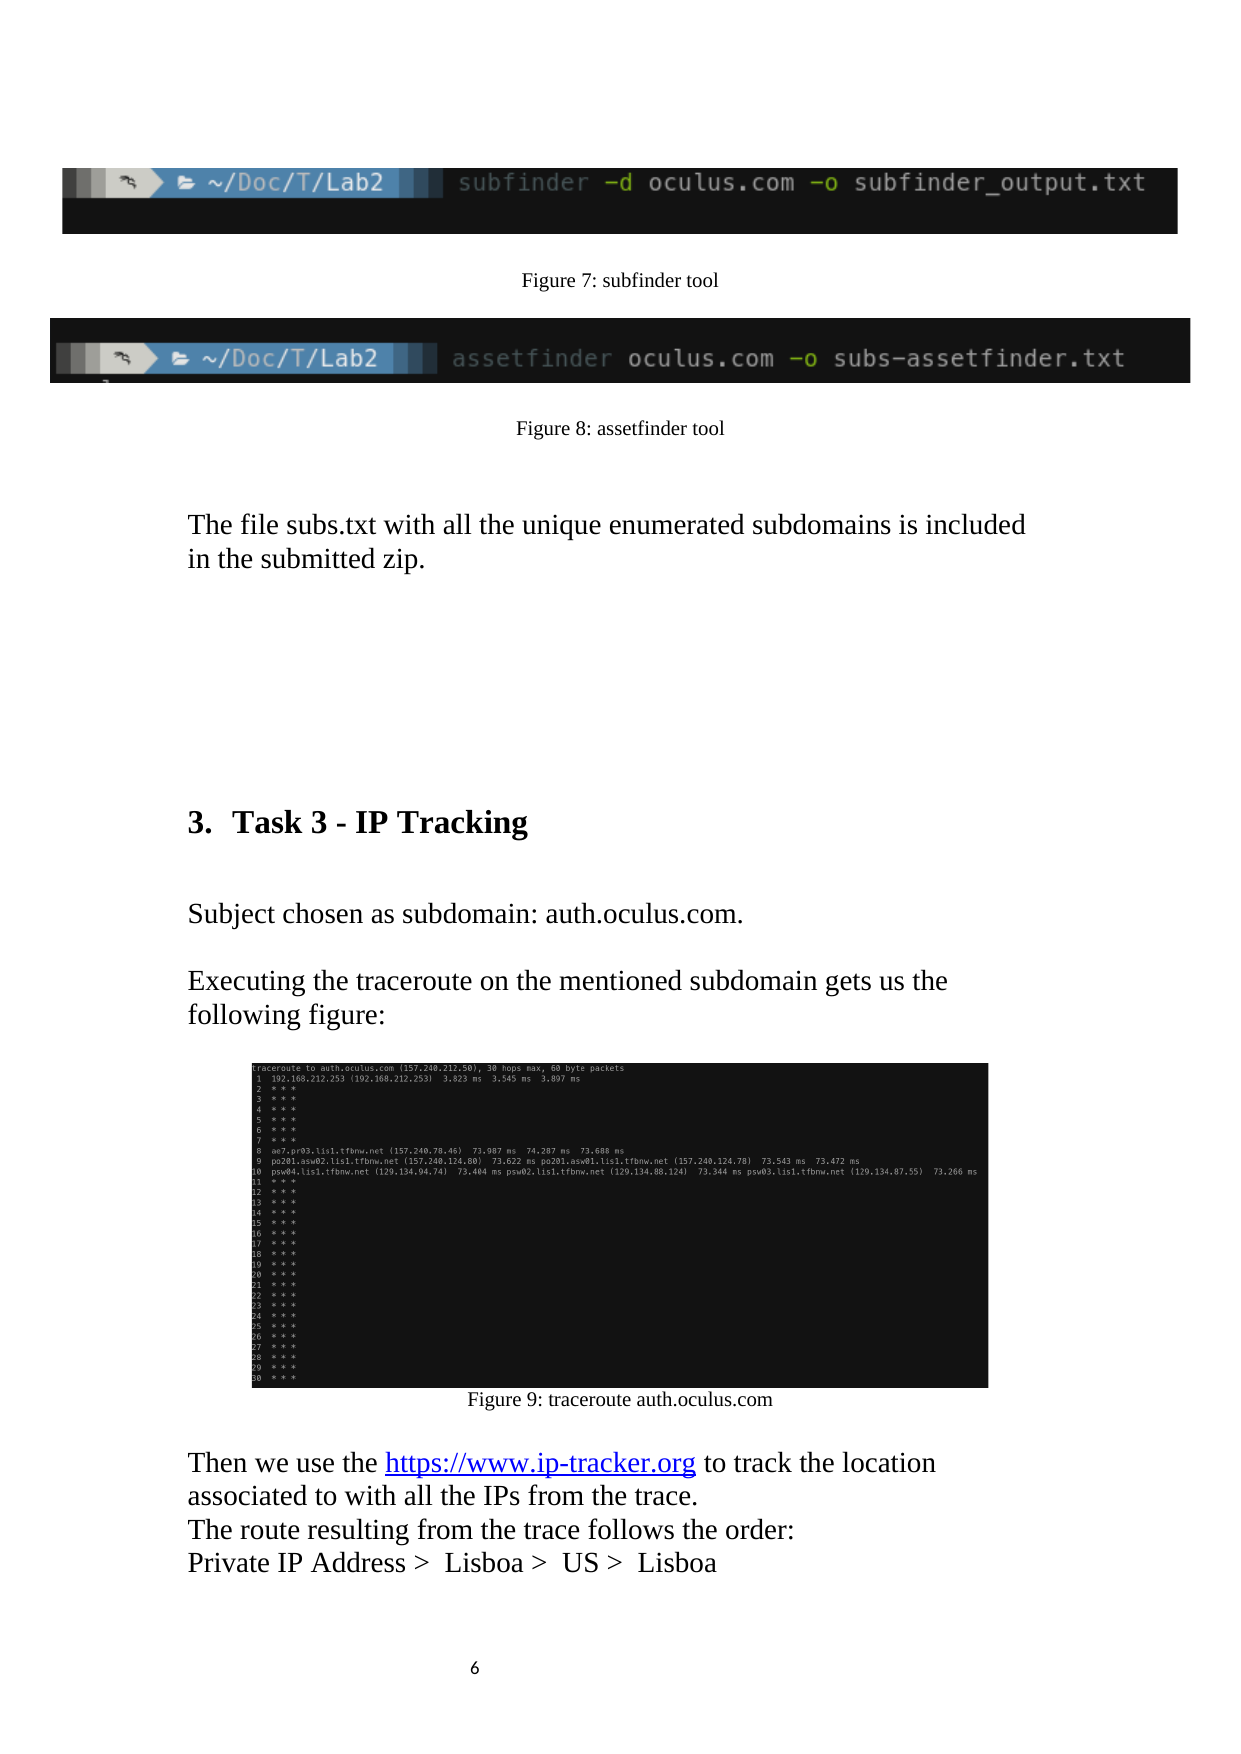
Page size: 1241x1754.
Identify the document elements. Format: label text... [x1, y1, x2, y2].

text Executing the traceroute on the mentioned subdomain gets us the following figure: [187, 963, 1053, 1030]
text Figure 8: assetfinder tool [187, 416, 1053, 440]
text Private IP Address > Lisboa > US > Lisboa [187, 1546, 1053, 1579]
text The route resulting from the trace follows the order: [187, 1512, 1053, 1546]
subtitle Task 3 - IP Tracking [187, 803, 1053, 841]
picture [50, 318, 1191, 383]
picture [62, 168, 1178, 234]
picture [251, 1063, 989, 1388]
text Figure 7: subfinder tool [187, 268, 1053, 292]
text Subject chosen as subdomain: auth.oculus.com. [187, 896, 1053, 930]
text The file subs.txt with all the unique enumerated subdomains is included in the submitted zip. [187, 507, 1053, 574]
text Then we use the https://www.ip-tracker.org to track the location associated to with all the IPs from the trace. [187, 1445, 1053, 1512]
